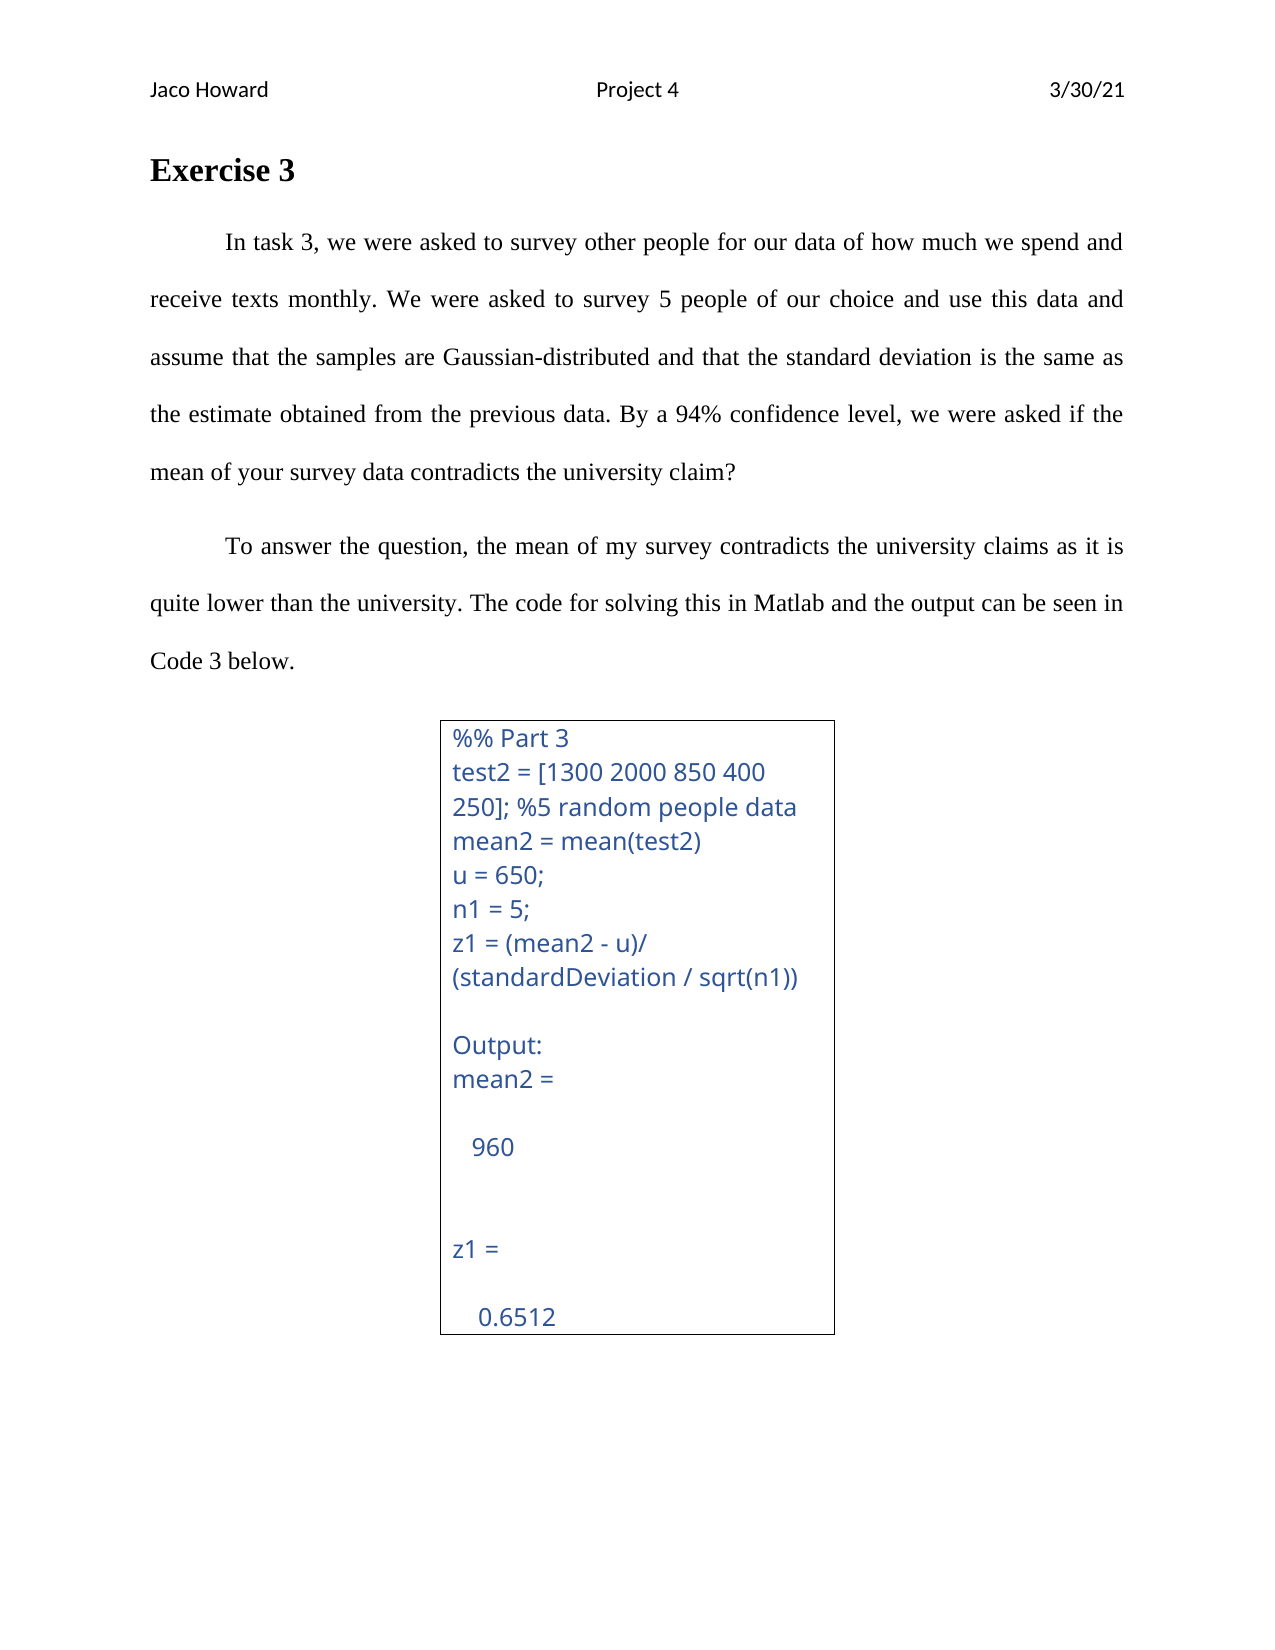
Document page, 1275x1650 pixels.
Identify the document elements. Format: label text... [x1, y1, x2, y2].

text In task 3, we were asked to survey other people for our data of how much we spend and receive texts monthly. We were asked to survey 5 people of our choice and use this data and assume that the samples are Gaussian-distributed and that the standard deviation is the same as the estimate obtained from the previous data. By a 94% confidence level, we were asked if the mean of your survey data contradicts the university claim? [150, 227, 1125, 485]
subtitle Exercise 3 [150, 150, 1125, 188]
text To answer the question, the mean of my survey contradicts the university claims as it is quite lower than the university. The code for solving this in Matlab and the output can be seen in Code 3 below. [150, 531, 1125, 674]
table_header %% Part 3 test2 = [1300 2000 850 400 250]; %5 random people data mean2 = mean(test2) u = 650; n1 = 5; z1 = (mean2 - u)/ (standardDeviation / sqrt(n1)) Output: mean2 = 960 z1 = 0.6512 [441, 721, 834, 1334]
